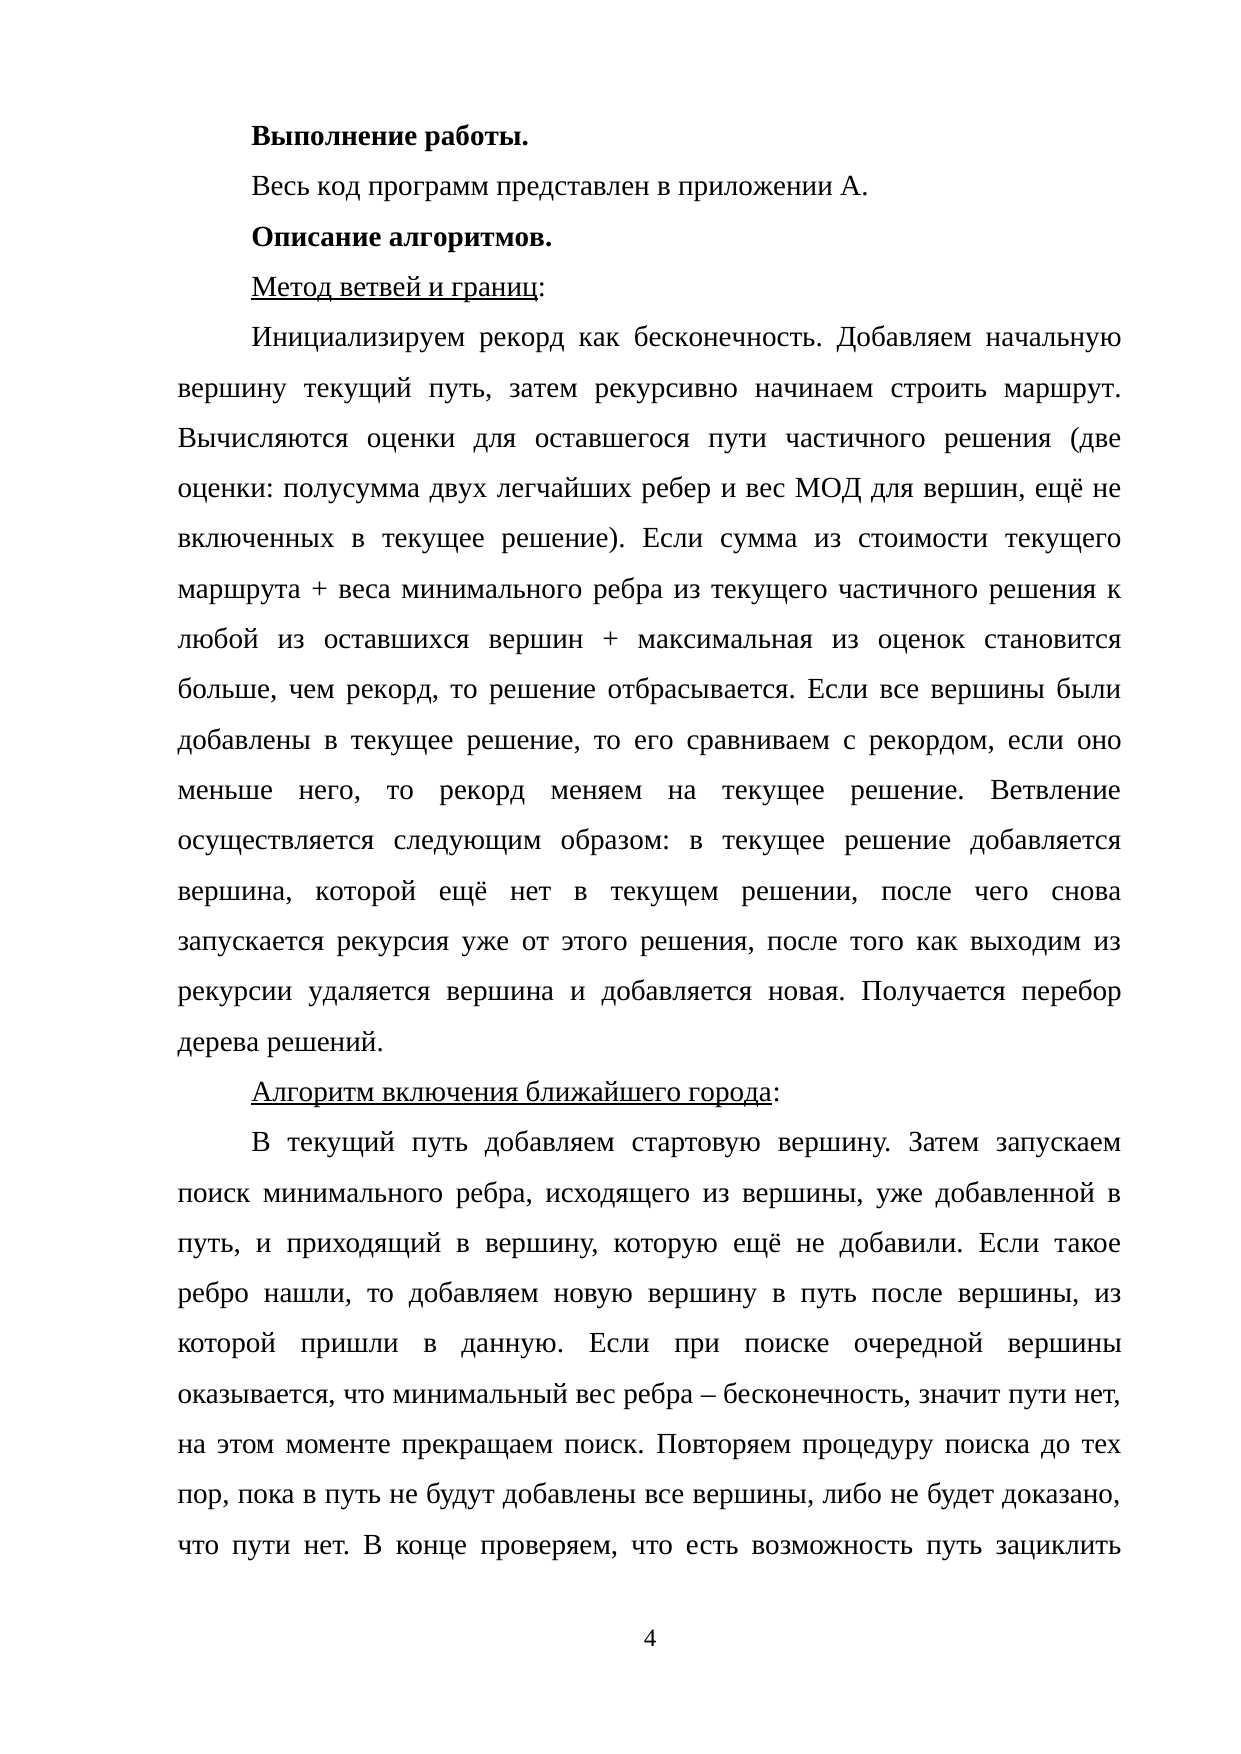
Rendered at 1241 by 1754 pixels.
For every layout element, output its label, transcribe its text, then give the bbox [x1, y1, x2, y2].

text Инициализируем рекорд как бесконечность. Добавляем начальную вершину текущий путь, затем рекурсивно начинаем строить маршрут. Вычисляются оценки для оставшегося пути частичного решения (две оценки: полусумма двух легчайших ребер и вес МОД для вершин, ещё не включенных в текущее решение). Если сумма из стоимости текущего маршрута + веса минимального ребра из текущего частичного решения к любой из оставшихся вершин + максимальная из оценок становится больше, чем рекорд, то решение отбрасывается. Если все вершины были добавлены в текущее решение, то его сравниваем с рекордом, если оно меньше него, то рекорд меняем на текущее решение. Ветвление осуществляется следующим образом: в текущее решение добавляется вершина, которой ещё нет в текущем решении, после чего снова запускается рекурсия уже от этого решения, после того как выходим из рекурсии удаляется вершина и добавляется новая. Получается перебор дерева решений. [177, 319, 1122, 1057]
text Весь код программ представлен в приложении А. [177, 168, 1122, 202]
text Описание алгоритмов. [177, 219, 1122, 252]
text Метод ветвей и границ: [177, 269, 1122, 303]
text Алгоритм включения ближайшего города: [177, 1074, 1122, 1108]
text Выполнение работы. [177, 118, 1122, 152]
